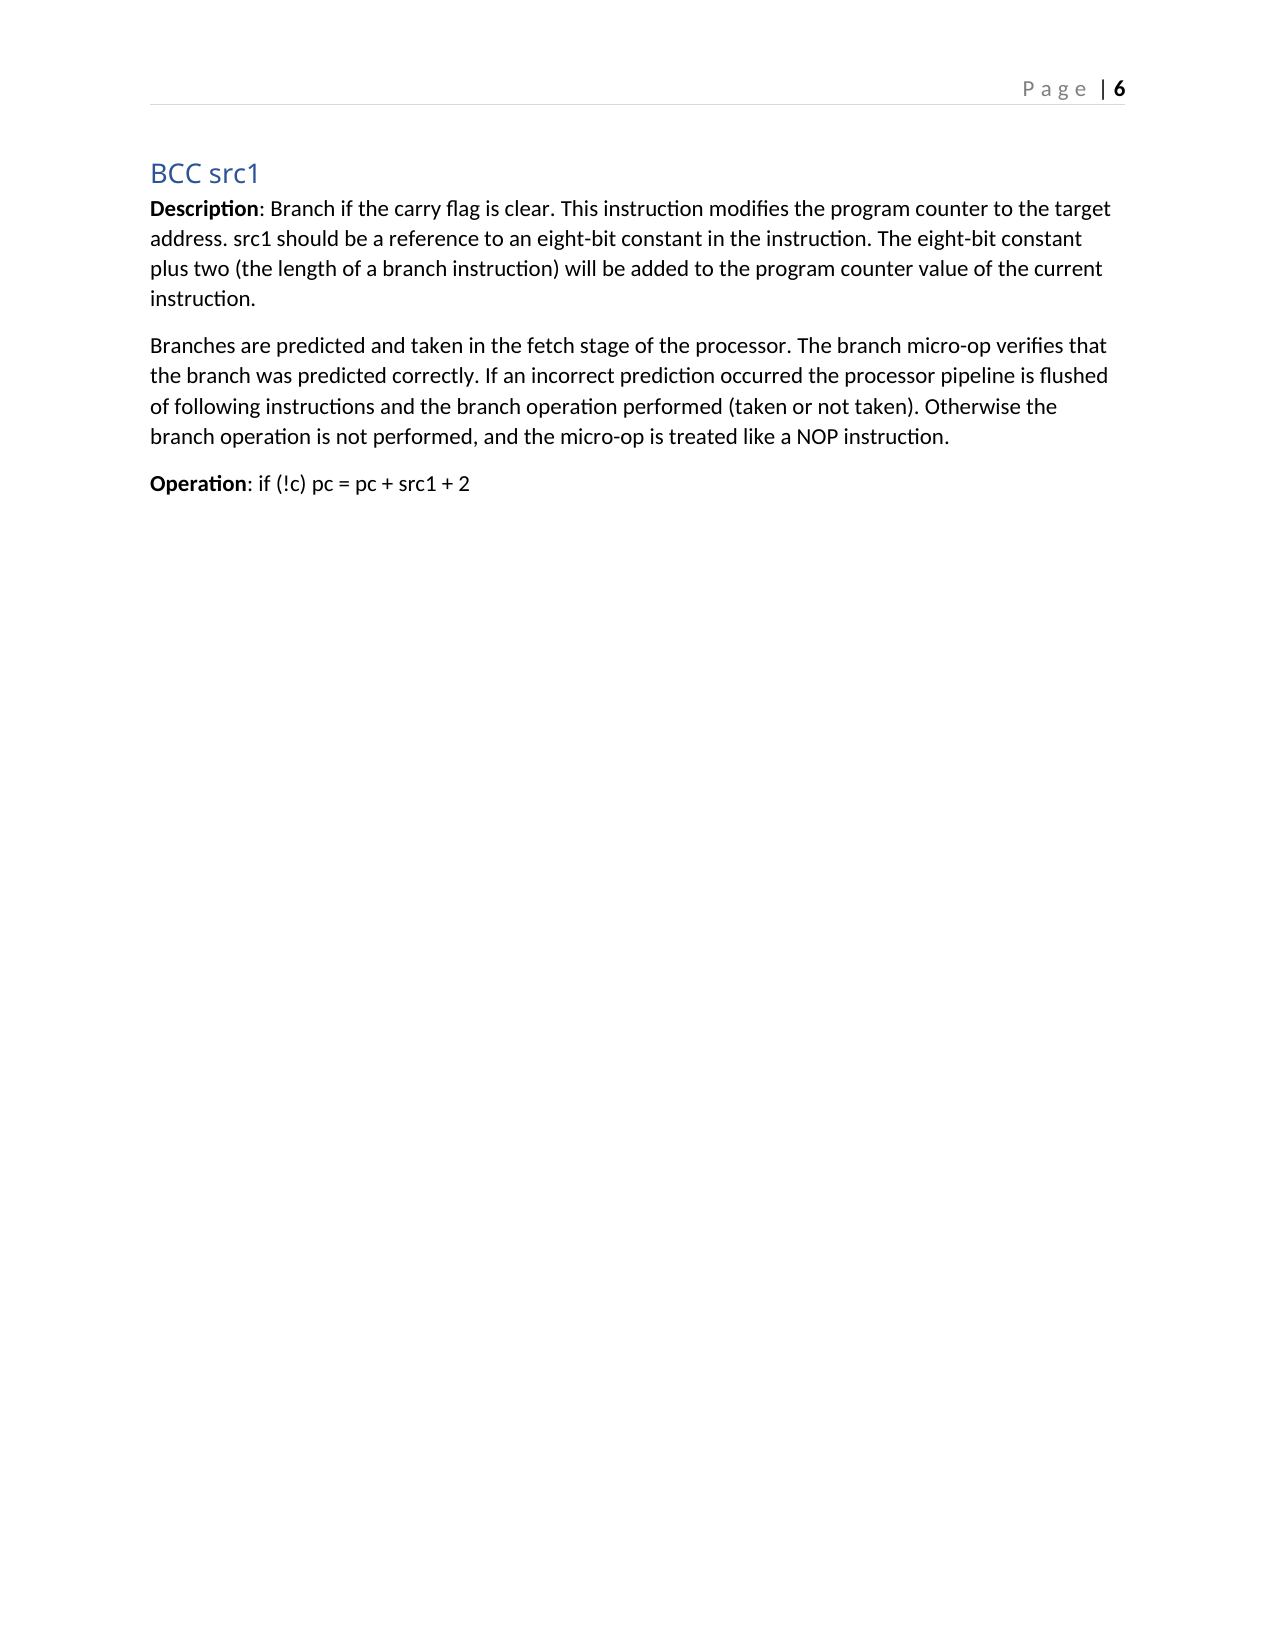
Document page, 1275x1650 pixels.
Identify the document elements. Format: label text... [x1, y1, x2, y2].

subtitle BCC src1 [150, 154, 1125, 191]
text Branches are predicted and taken in the fetch stage of the processor. The branch micro-op verifies that the branch was predicted correctly. If an incorrect prediction occurred the processor pipeline is flushed of following instructions and the branch operation performed (taken or not taken). Otherwise the branch operation is not performed, and the micro-op is treated like a NOP instruction. [150, 331, 1125, 450]
text Description: Branch if the carry flag is clear. This instruction modifies the program counter to the target address. src1 should be a reference to an eight-bit constant in the instruction. The eight-bit constant plus two (the length of a branch instruction) will be added to the program counter value of the current instruction. [150, 194, 1125, 313]
text Operation: if (!c) pc = pc + src1 + 2 [150, 469, 1125, 497]
